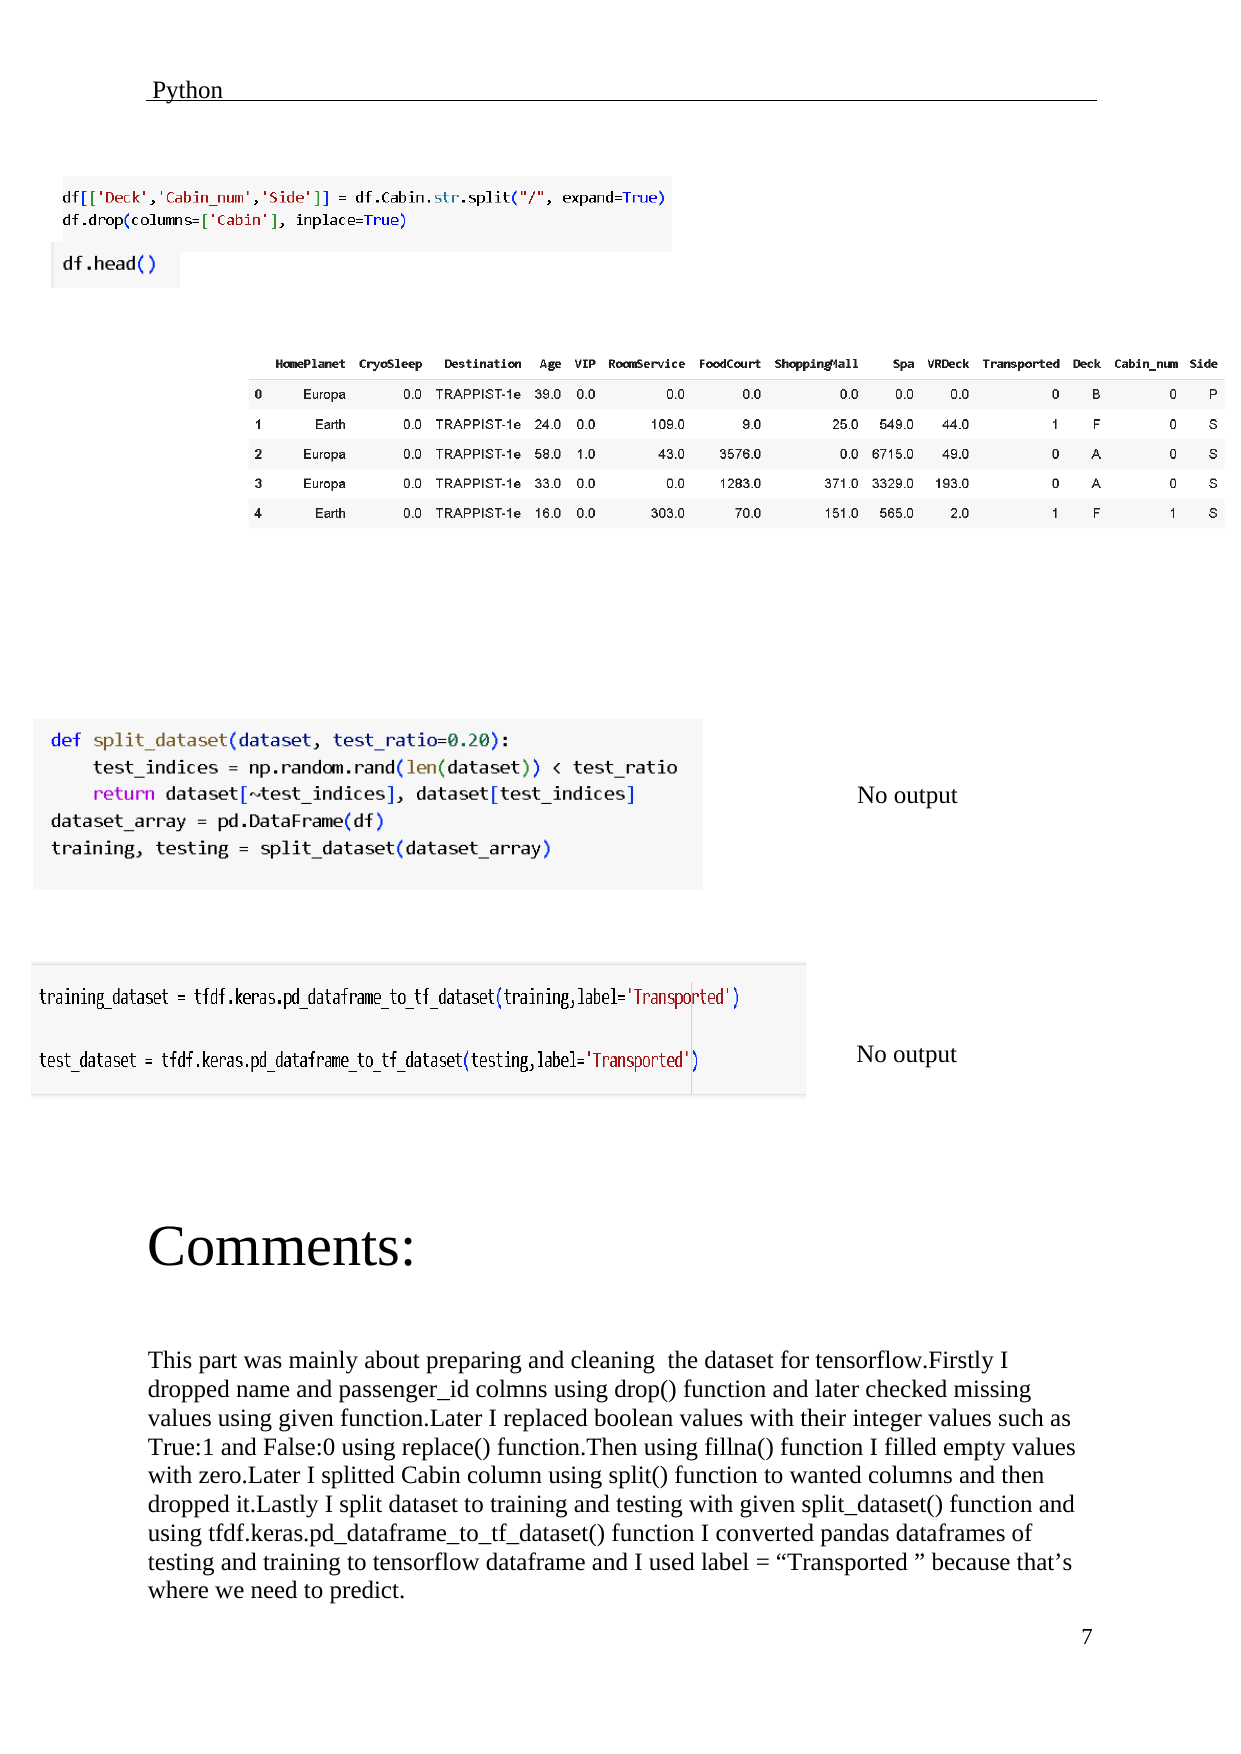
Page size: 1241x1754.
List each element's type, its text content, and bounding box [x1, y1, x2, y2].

text Comments: [148, 1211, 1093, 1278]
picture [248, 345, 1227, 533]
text No output [704, 780, 1093, 809]
text No output [807, 1039, 1093, 1068]
picture [33, 719, 704, 890]
picture [31, 961, 807, 1104]
text This part was mainly about preparing and cleaning the dataset for tensorflow.Firstly I dropped name and passenger_id colmns using drop() function and later checked missing values using given function.Later I replaced boolean values with their integer values such as True:1 and False:0 using replace() function.Then using fillna() function I filled empty values with zero.Later I splitted Cabin column using split() function to wanted columns and then dropped it.Lastly I split dataset to training and testing with given split_dataset() function and using tfdf.keras.pd_dataframe_to_tf_dataset() function I converted pandas dataframes of testing and training to tensorflow dataframe and I used label = “Transported ” because that’s where we need to predict. [148, 1346, 1093, 1604]
picture [51, 176, 672, 288]
